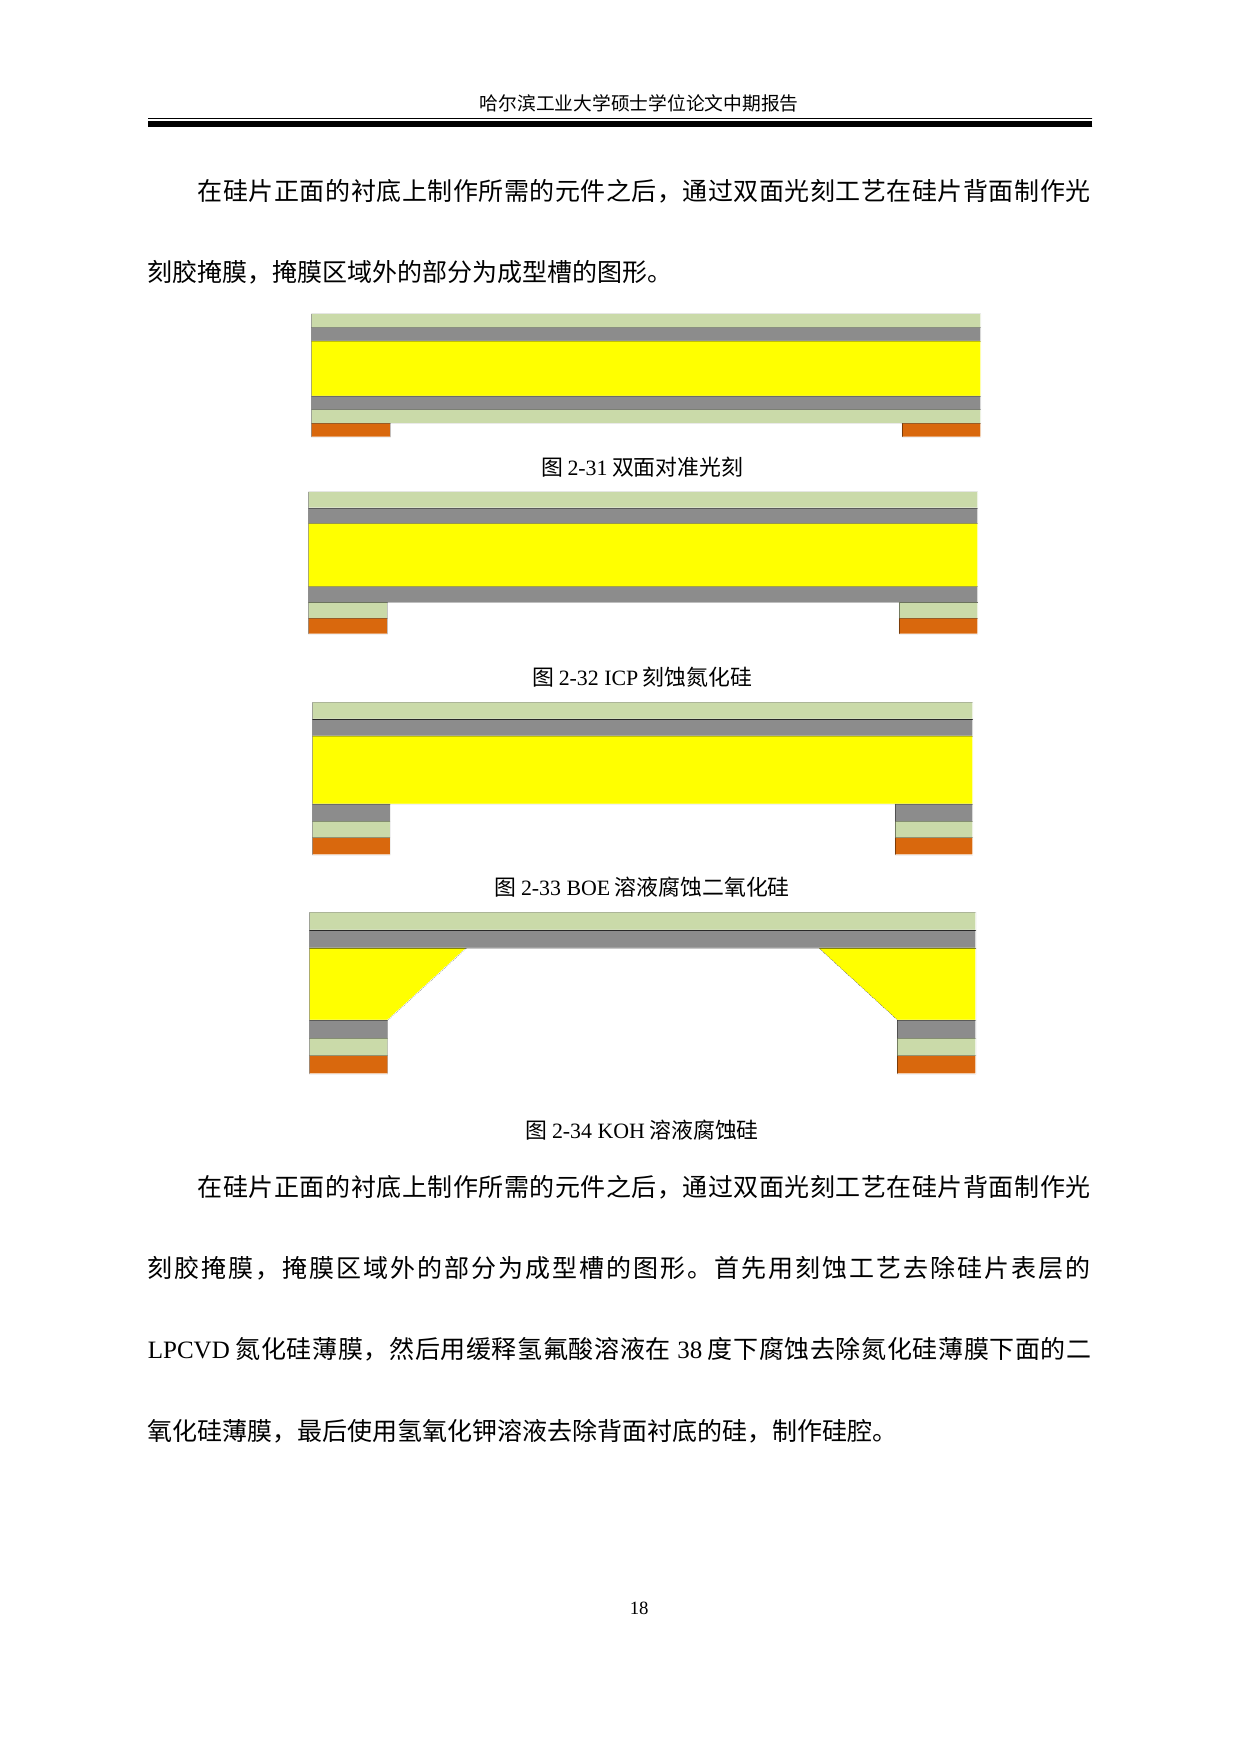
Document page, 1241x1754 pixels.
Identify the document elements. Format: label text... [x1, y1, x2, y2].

text 图2-33 BOE溶液腐蚀二氧化硅 [148, 870, 1092, 902]
text 图2-31双面对准光刻 [148, 450, 1092, 482]
text 图2-34 KOH溶液腐蚀硅 [148, 1113, 1092, 1145]
text 在硅片正面的衬底上制作所需的元件之后，通过双面光刻工艺在硅片背面制作光刻胶掩膜，掩膜区域外的部分为成型槽的图形。首先用刻蚀工艺去除硅片表层的LPCVD氮化硅薄膜，然后用缓释氢氟酸溶液在38度下腐蚀去除氮化硅薄膜下面的二氧化硅薄膜，最后使用氢氧化钾溶液去除背面衬底的硅，制作硅腔。 [148, 1153, 1092, 1462]
text 图2-32 ICP刻蚀氮化硅 [148, 660, 1092, 692]
text 在硅片正面的衬底上制作所需的元件之后，通过双面光刻工艺在硅片背面制作光刻胶掩膜，掩膜区域外的部分为成型槽的图形。 [148, 157, 1092, 303]
